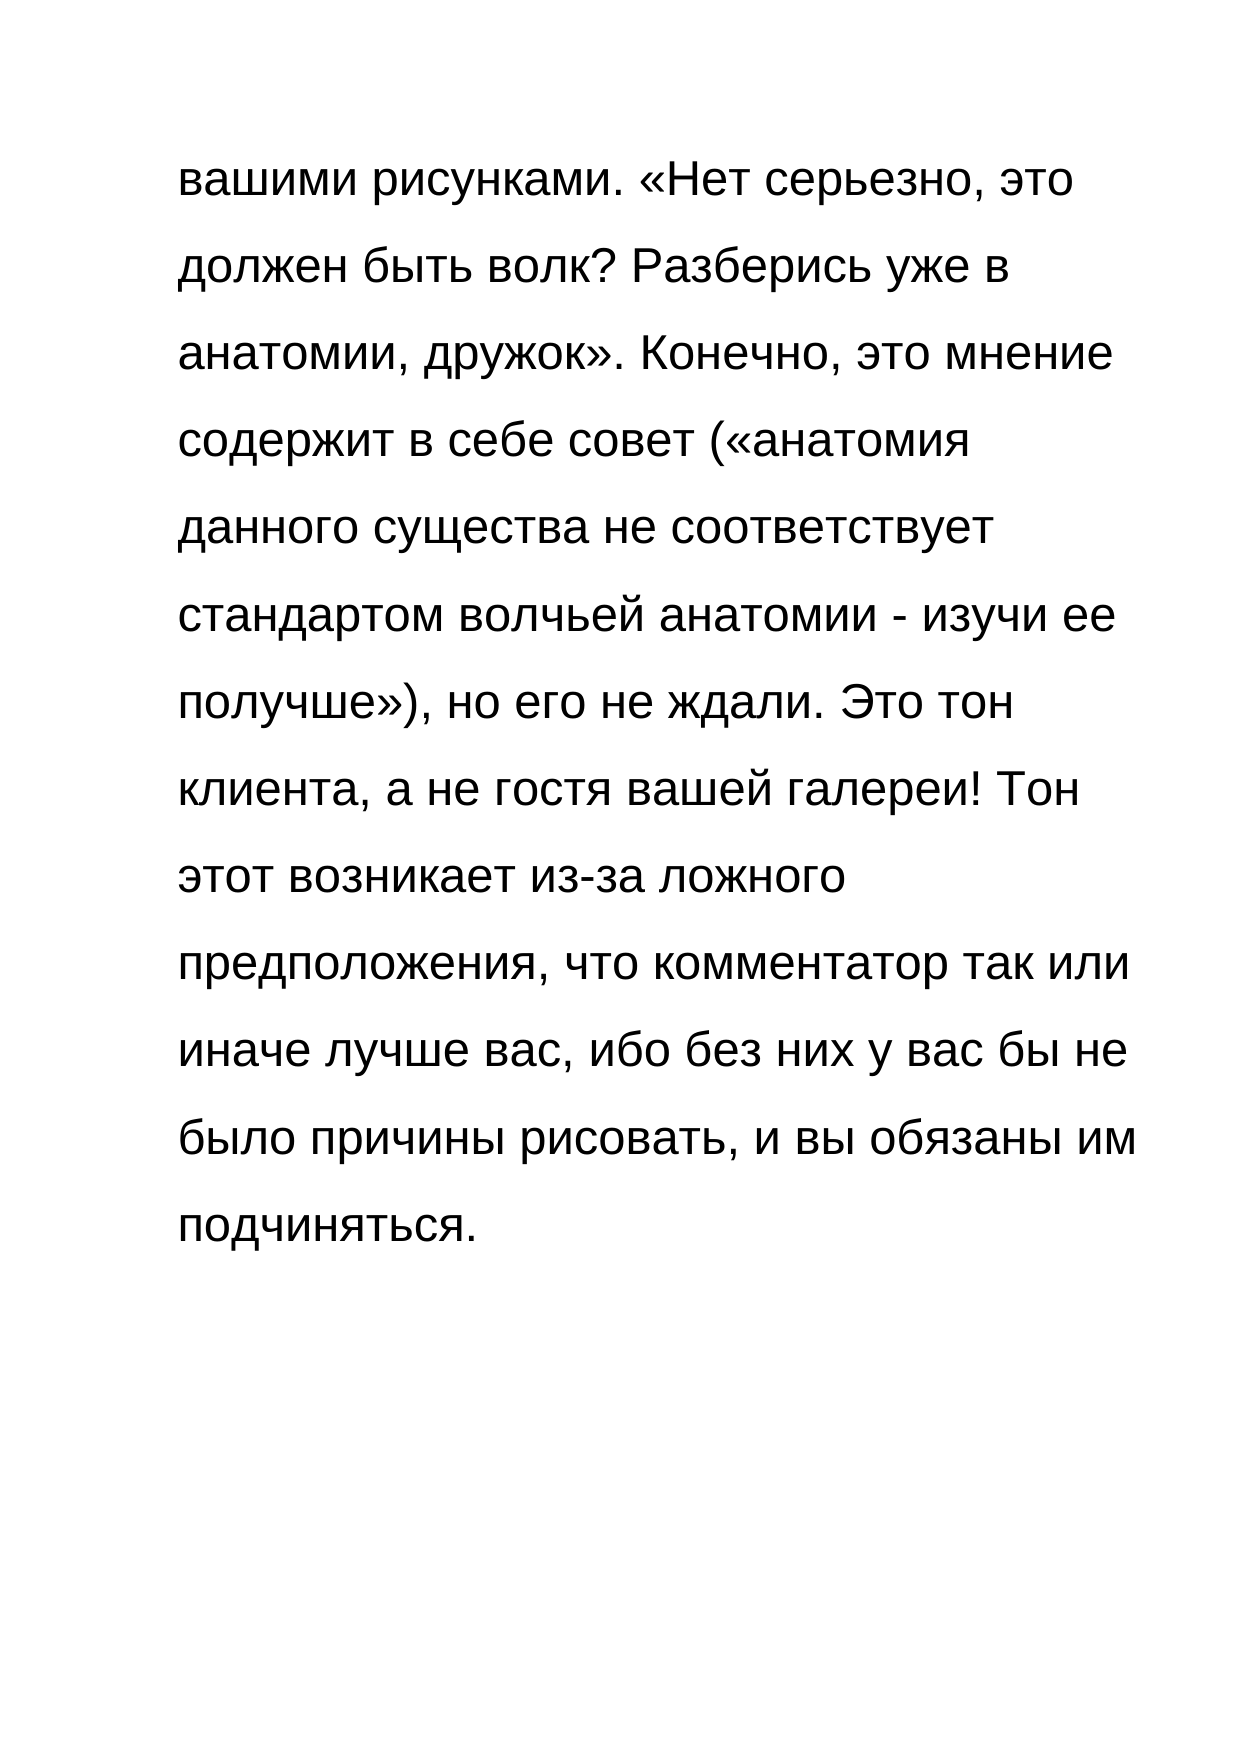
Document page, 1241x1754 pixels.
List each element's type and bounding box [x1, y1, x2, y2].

text [177, 118, 1152, 1252]
